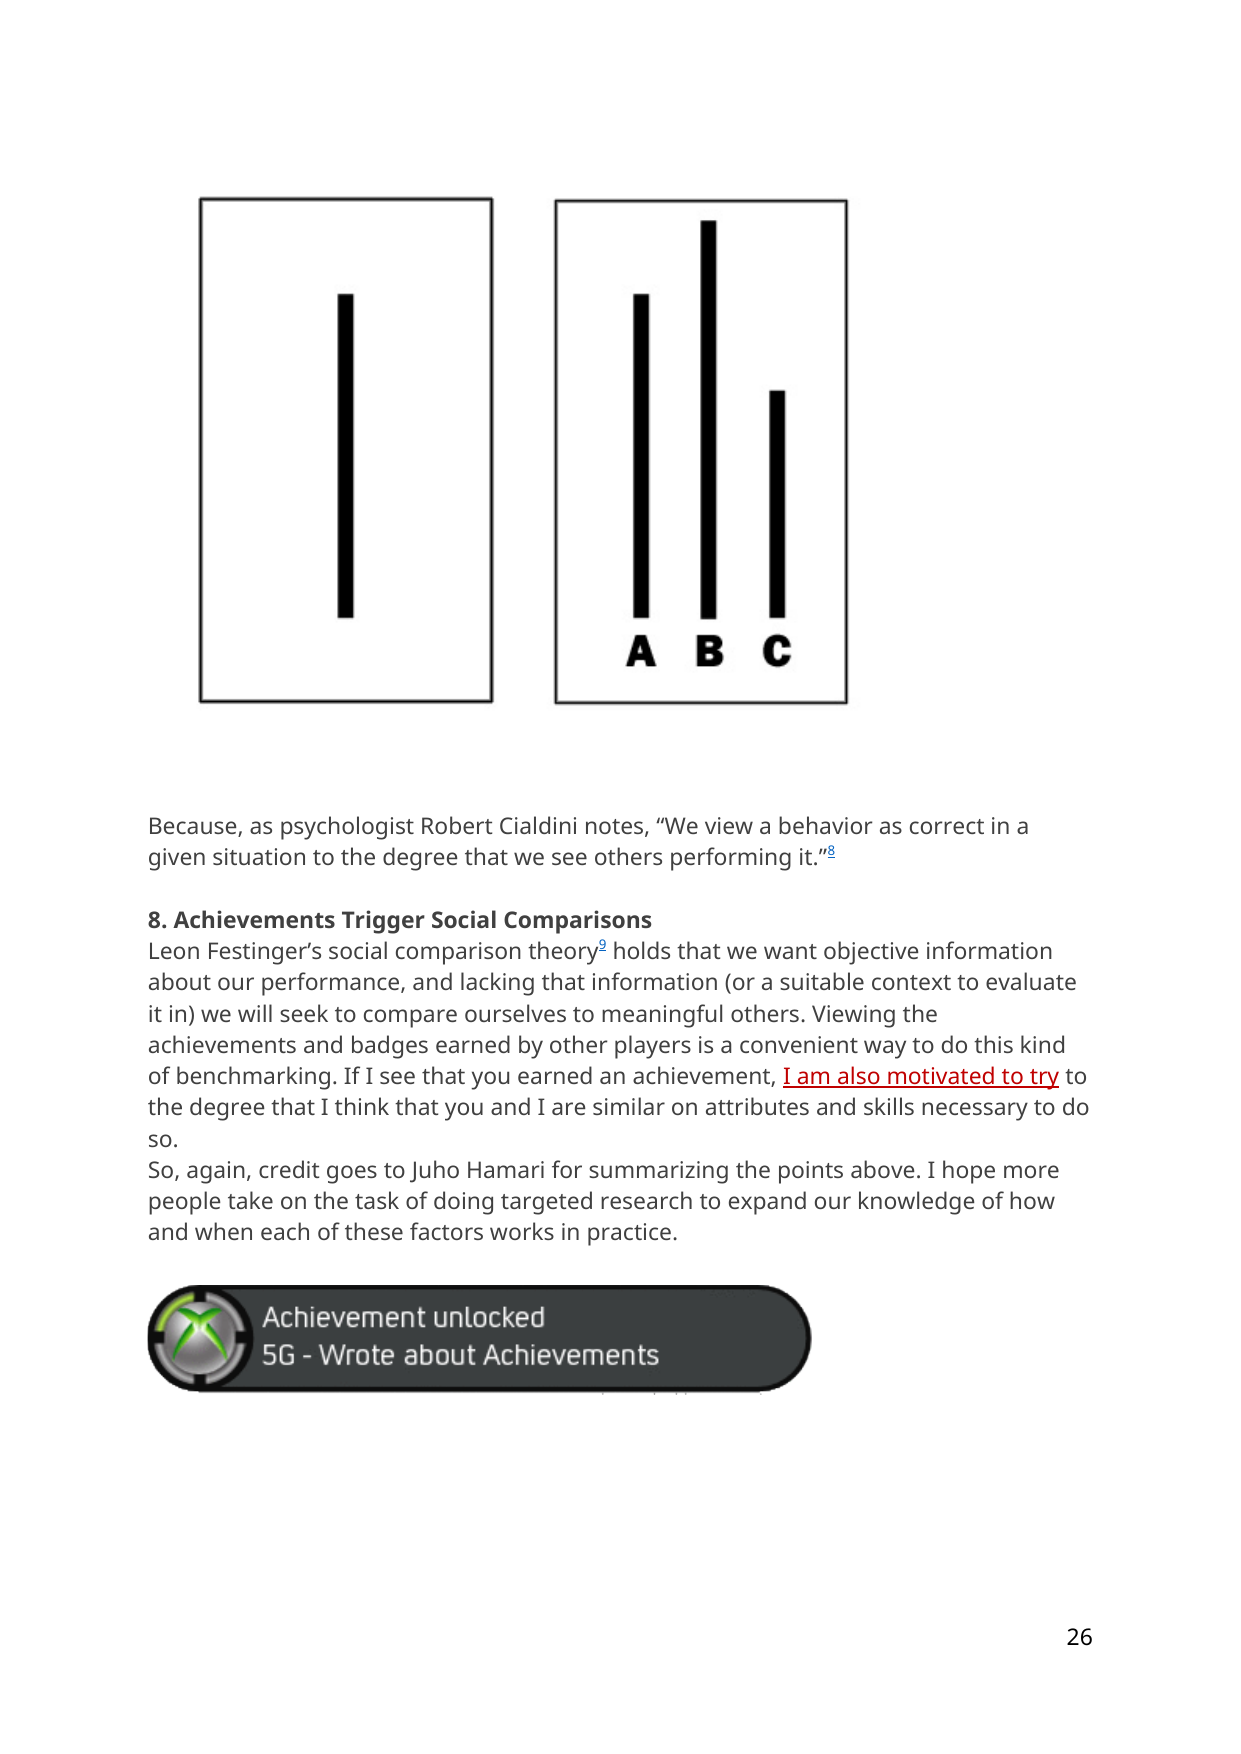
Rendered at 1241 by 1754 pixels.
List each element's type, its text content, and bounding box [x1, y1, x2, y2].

picture [147, 1285, 812, 1395]
text 8. Achievements Trigger Social Comparisons [148, 904, 1093, 935]
text So, again, credit goes to Juho Hamari for summarizing the points above. I hope more people take on the task of doing targeted research to expand our knowledge of how and when each of these factors works in practice. [148, 1154, 1093, 1248]
picture [147, 147, 929, 773]
text Because, as psychologist Robert Cialdini notes, “We view a behavior as correct in a given situation to the degree that we see others performing it.”8 [148, 810, 1093, 873]
text Leon Festinger’s social comparison theory9 holds that we want objective information about our performance, and lacking that information (or a suitable context to evaluate it in) we will seek to compare ourselves to meaningful others. Viewing the achievements and badges earned by other players is a convenient way to do this kind of benchmarking. If I see that you earned an achievement, I am also motivated to try to the degree that I think that you and I are similar on attributes and skills necessary to do so. [148, 935, 1093, 1154]
